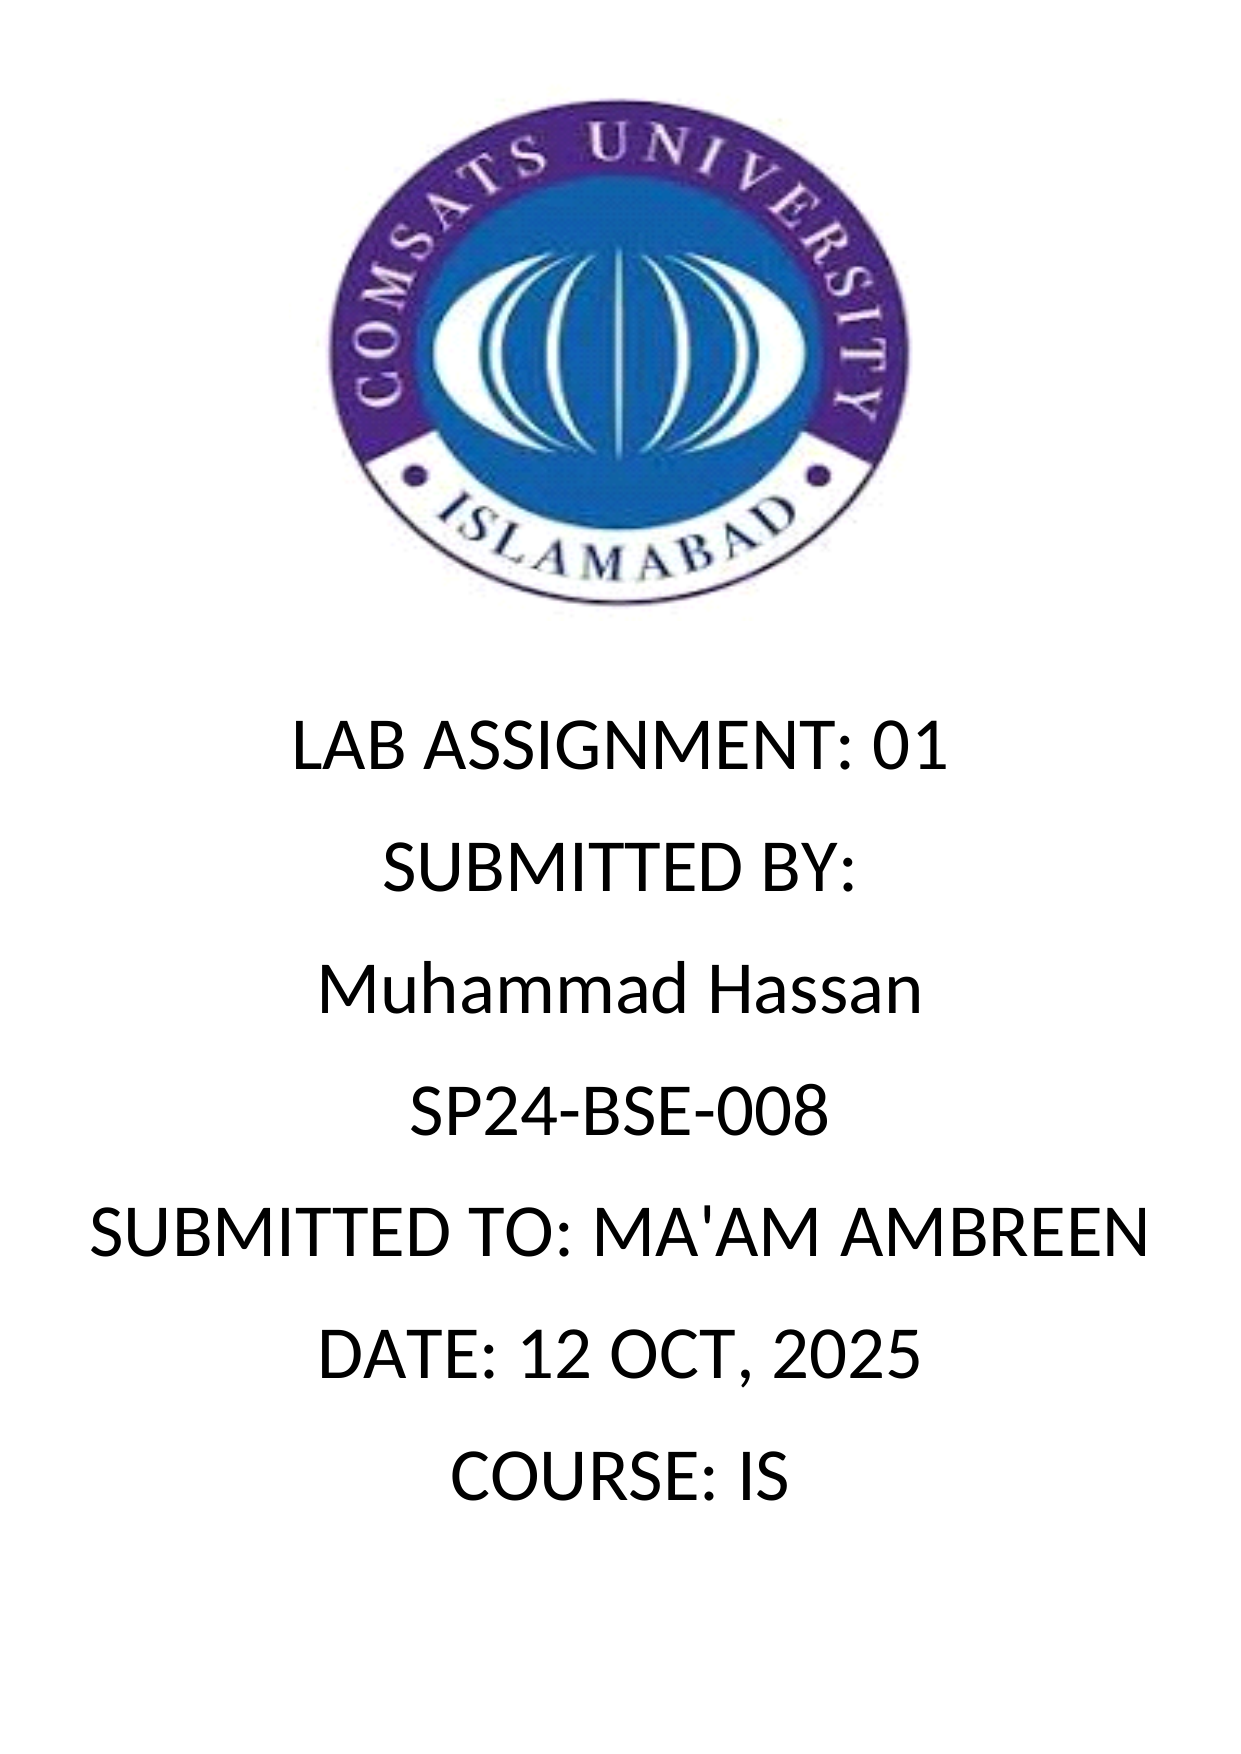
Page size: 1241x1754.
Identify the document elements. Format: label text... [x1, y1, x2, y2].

text LAB ASSIGNMENT: 01 [75, 697, 1165, 788]
text Muhammad Hassan [75, 940, 1165, 1032]
text SUBMITTED BY: [75, 818, 1165, 910]
text SUBMITTED TO: MA'AM AMBREEN [75, 1184, 1165, 1276]
text COURSE: IS [75, 1428, 1165, 1519]
text DATE: 12 OCT, 2025 [75, 1306, 1165, 1397]
text SP24-BSE-008 [75, 1062, 1165, 1154]
picture [288, 75, 952, 621]
